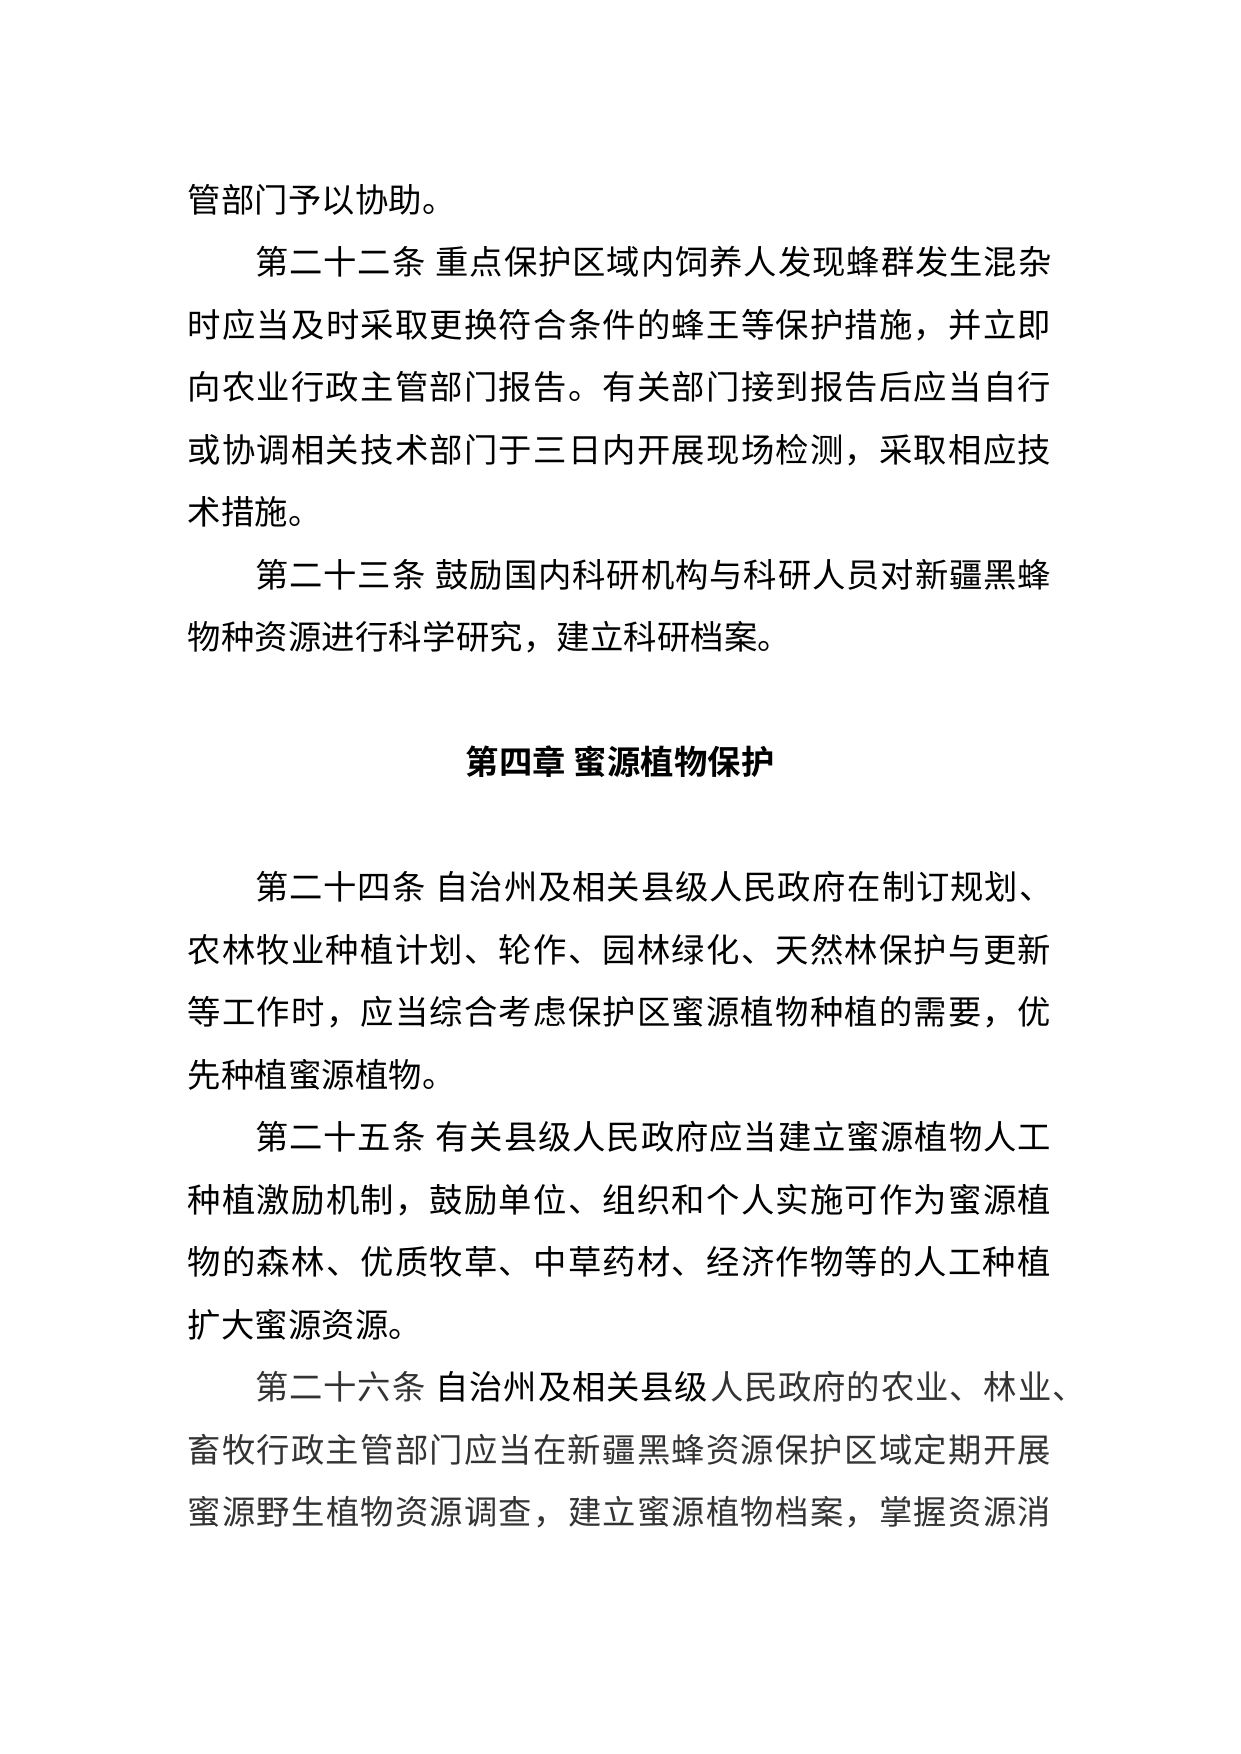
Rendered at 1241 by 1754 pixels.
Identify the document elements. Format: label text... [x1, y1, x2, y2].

text 第四章 蜜源植物保护 [187, 724, 1053, 787]
text 第二十二条 重点保护区域内饲养人发现蜂群发生混杂时应当及时采取更换符合条件的蜂王等保护措施，并立即向农业行政主管部门报告。有关部门接到报告后应当自行或协调相关技术部门于三日内开展现场检测，采取相应技术措施。 [187, 224, 1053, 537]
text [187, 162, 1053, 224]
text 第二十三条 鼓励国内科研机构与科研人员对新疆黑蜂物种资源进行科学研究，建立科研档案。 [187, 537, 1053, 662]
text 第二十五条 有关县级人民政府应当建立蜜源植物人工种植激励机制，鼓励单位、组织和个人实施可作为蜜源植物的森林、优质牧草、中草药材、经济作物等的人工种植，扩大蜜源资源。 [187, 1099, 1053, 1349]
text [187, 1349, 1053, 1537]
text 第二十四条 自治州及相关县级人民政府在制订规划、农林牧业种植计划、轮作、园林绿化、天然林保护与更新等工作时，应当综合考虑保护区蜜源植物种植的需要，优先种植蜜源植物。 [187, 849, 1053, 1099]
